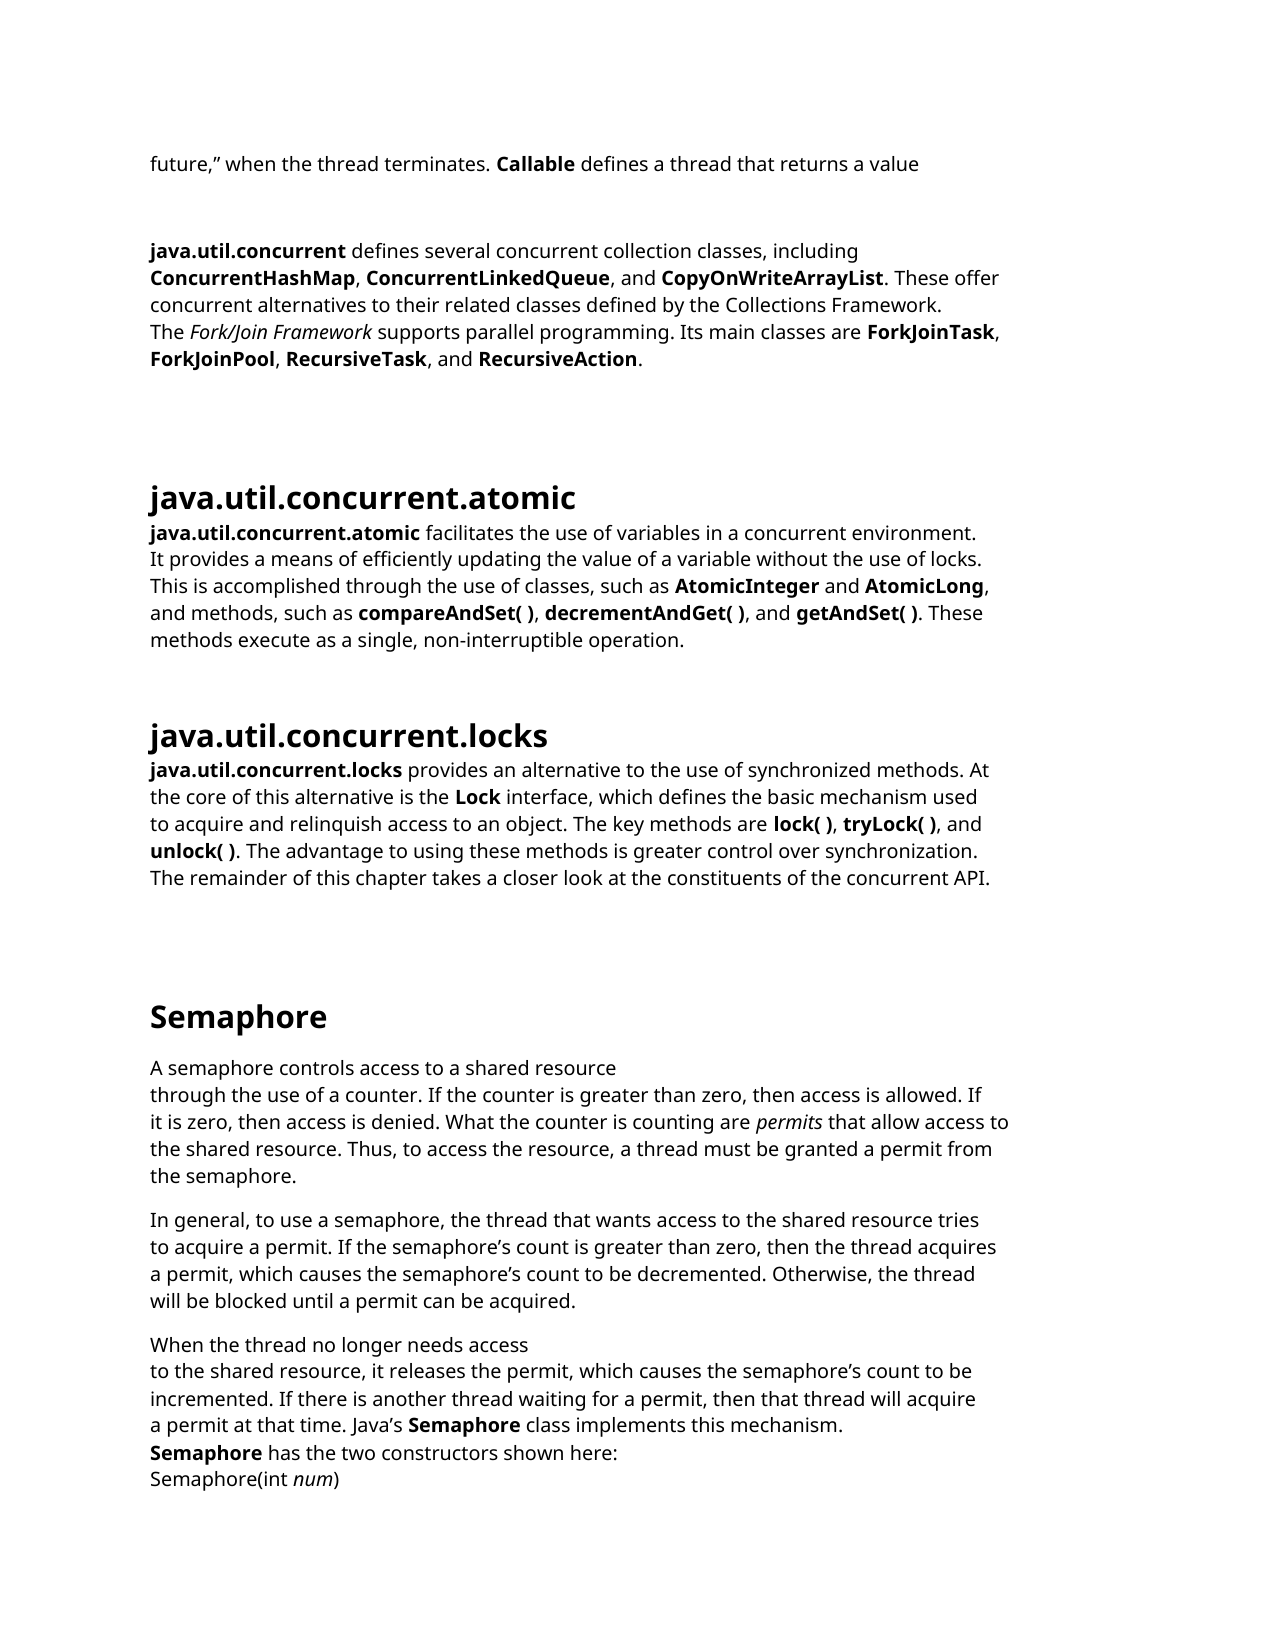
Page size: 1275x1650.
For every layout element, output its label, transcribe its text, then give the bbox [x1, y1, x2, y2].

text When the thread no longer needs access [150, 1331, 1125, 1358]
text It provides a means of efficiently updating the value of a variable without the use of locks. [150, 546, 1125, 573]
text the semaphore. [150, 1163, 1125, 1189]
text Semaphore(int num) [150, 1466, 1125, 1493]
text java.util.concurrent.atomic facilitates the use of variables in a concurrent environment. [150, 519, 1125, 546]
text future,” when the thread terminates. Callable defines a thread that returns a value [150, 150, 1125, 177]
text to the shared resource, it releases the permit, which causes the semaphore’s count to be [150, 1358, 1125, 1385]
text incremented. If there is another thread waiting for a permit, then that thread will acquire [150, 1385, 1125, 1412]
text A semaphore controls access to a shared resource [150, 1055, 1125, 1082]
text Semaphore has the two constructors shown here: [150, 1439, 1125, 1466]
text The Fork/Join Framework supports parallel programming. Its main classes are ForkJoinTask, [150, 318, 1125, 345]
text through the use of a counter. If the counter is greater than zero, then access is allowed. If [150, 1082, 1125, 1109]
text In general, to use a semaphore, the thread that wants access to the shared resource tries [150, 1206, 1125, 1233]
text it is zero, then access is denied. What the counter is counting are permits that allow access to [150, 1109, 1125, 1136]
text the shared resource. Thus, to access the resource, a thread must be granted a permit from [150, 1136, 1125, 1163]
text java.util.concurrent defines several concurrent collection classes, including [150, 237, 1125, 264]
text a permit, which causes the semaphore’s count to be decremented. Otherwise, the thread [150, 1260, 1125, 1287]
text java.util.concurrent.atomic [150, 476, 1125, 519]
text ConcurrentHashMap, ConcurrentLinkedQueue, and CopyOnWriteArrayList. These offer [150, 264, 1125, 291]
text the core of this alternative is the Lock interface, which defines the basic mechanism used [150, 783, 1125, 811]
text to acquire and relinquish access to an object. The key methods are lock( ), tryLock( ), and [150, 811, 1125, 837]
text java.util.concurrent.locks [150, 714, 1125, 757]
text will be blocked until a permit can be acquired. [150, 1287, 1125, 1314]
text The remainder of this chapter takes a closer look at the constituents of the concurrent API. [150, 864, 1125, 891]
text to acquire a permit. If the semaphore’s count is greater than zero, then the thread acquires [150, 1233, 1125, 1260]
text ForkJoinPool, RecursiveTask, and RecursiveAction. [150, 345, 1125, 372]
text java.util.concurrent.locks provides an alternative to the use of synchronized methods. At [150, 757, 1125, 783]
text Semaphore [150, 995, 1125, 1038]
text This is accomplished through the use of classes, such as AtomicInteger and AtomicLong, [150, 573, 1125, 600]
text unlock( ). The advantage to using these methods is greater control over synchronization. [150, 837, 1125, 864]
text and methods, such as compareAndSet( ), decrementAndGet( ), and getAndSet( ). These [150, 600, 1125, 627]
text methods execute as a single, non-interruptible operation. [150, 627, 1125, 654]
text a permit at that time. Java’s Semaphore class implements this mechanism. [150, 1412, 1125, 1439]
text concurrent alternatives to their related classes defined by the Collections Framework. [150, 291, 1125, 318]
